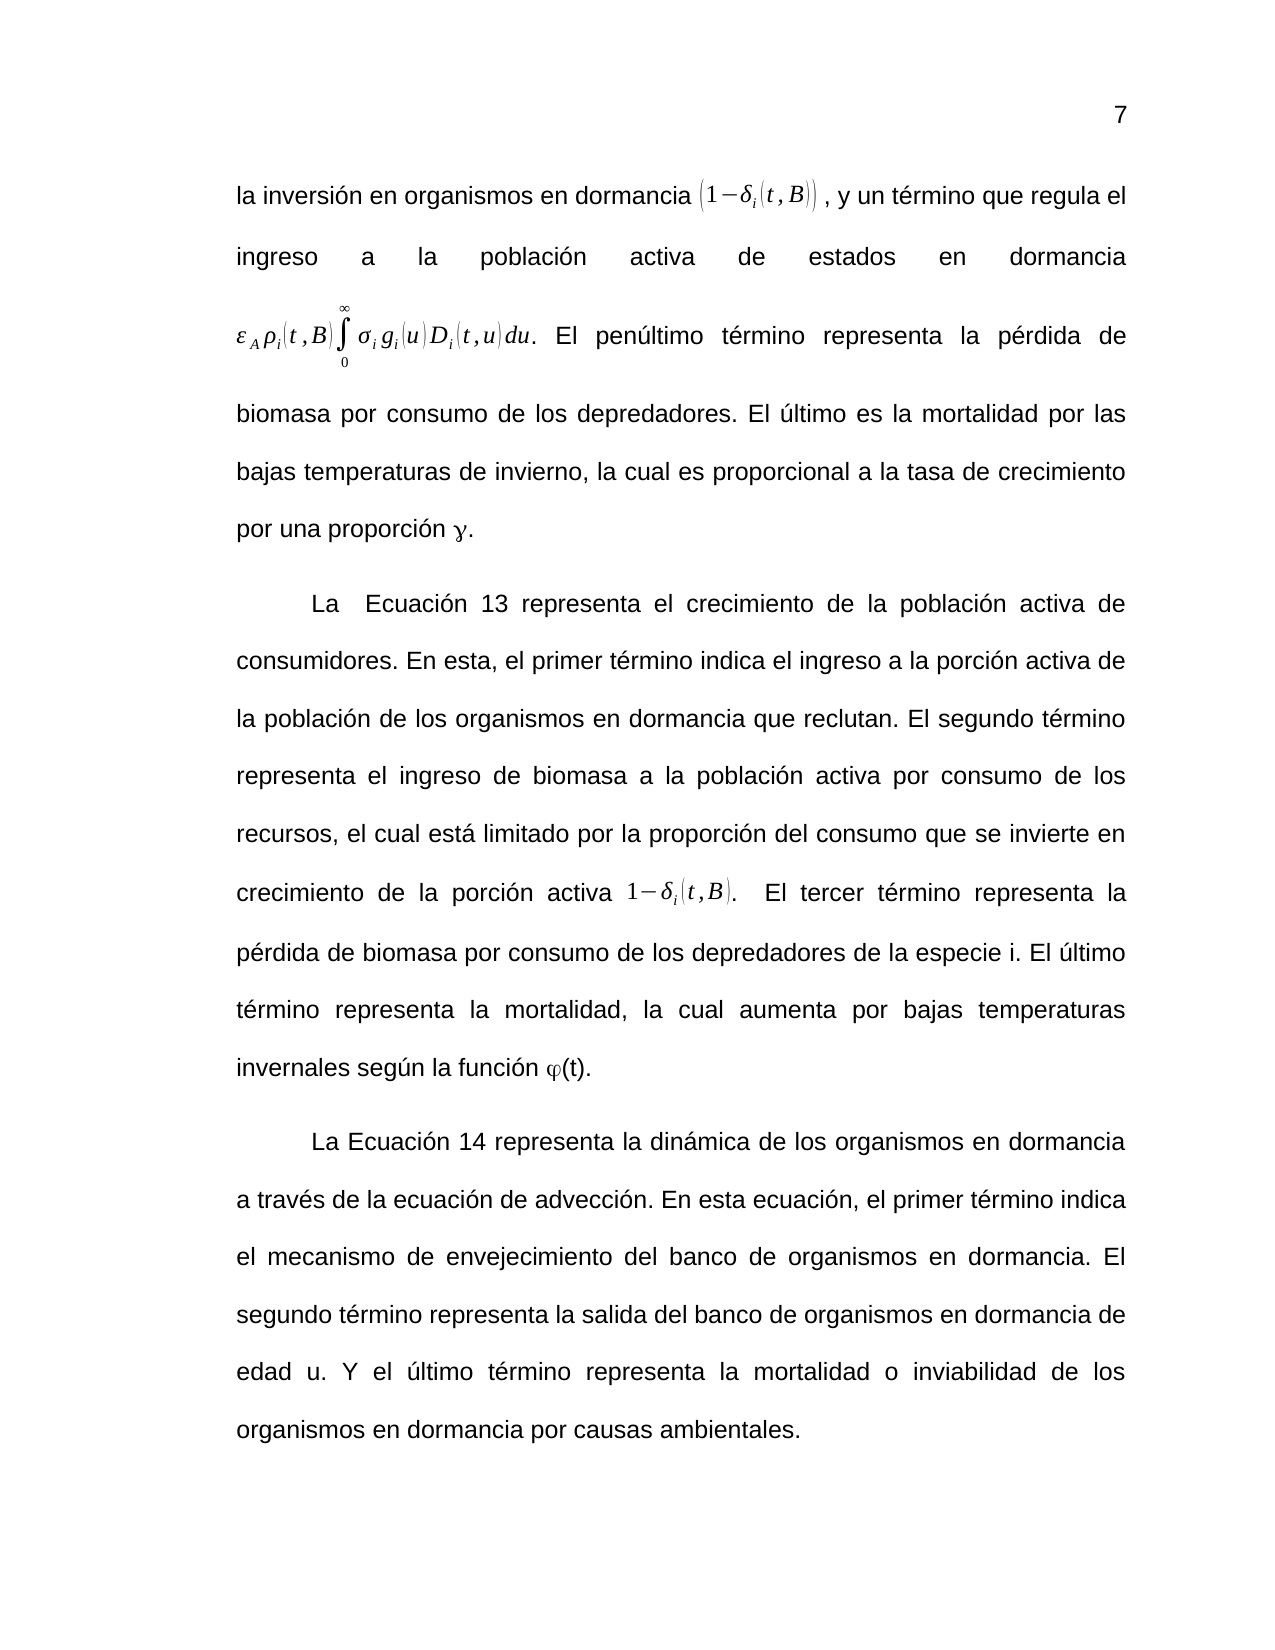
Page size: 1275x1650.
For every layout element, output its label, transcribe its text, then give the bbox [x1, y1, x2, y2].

text La Ecuación 13 representa el crecimiento de la población activa de consumidores. En esta, el primer término indica el ingreso a la porción activa de la población de los organismos en dormancia que reclutan. El segundo término representa el ingreso de biomasa a la población activa por consumo de los recursos, el cual está limitado por la proporción del consumo que se invierte en crecimiento de la porción activa . El tercer término representa la pérdida de biomasa por consumo de los depredadores de la especie i. El último término representa la mortalidad, la cual aumenta por bajas temperaturas invernales según la función (t). [236, 589, 1127, 1082]
text La Ecuación 14 representa la dinámica de los organismos en dormancia a través de la ecuación de advección. En esta ecuación, el primer término indica el mecanismo de envejecimiento del banco de organismos en dormancia. El segundo término representa la salida del banco de organismos en dormancia de edad u. Y el último término representa la mortalidad o inviabilidad de los organismos en dormancia por causas ambientales. [236, 1127, 1127, 1443]
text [236, 177, 1127, 543]
